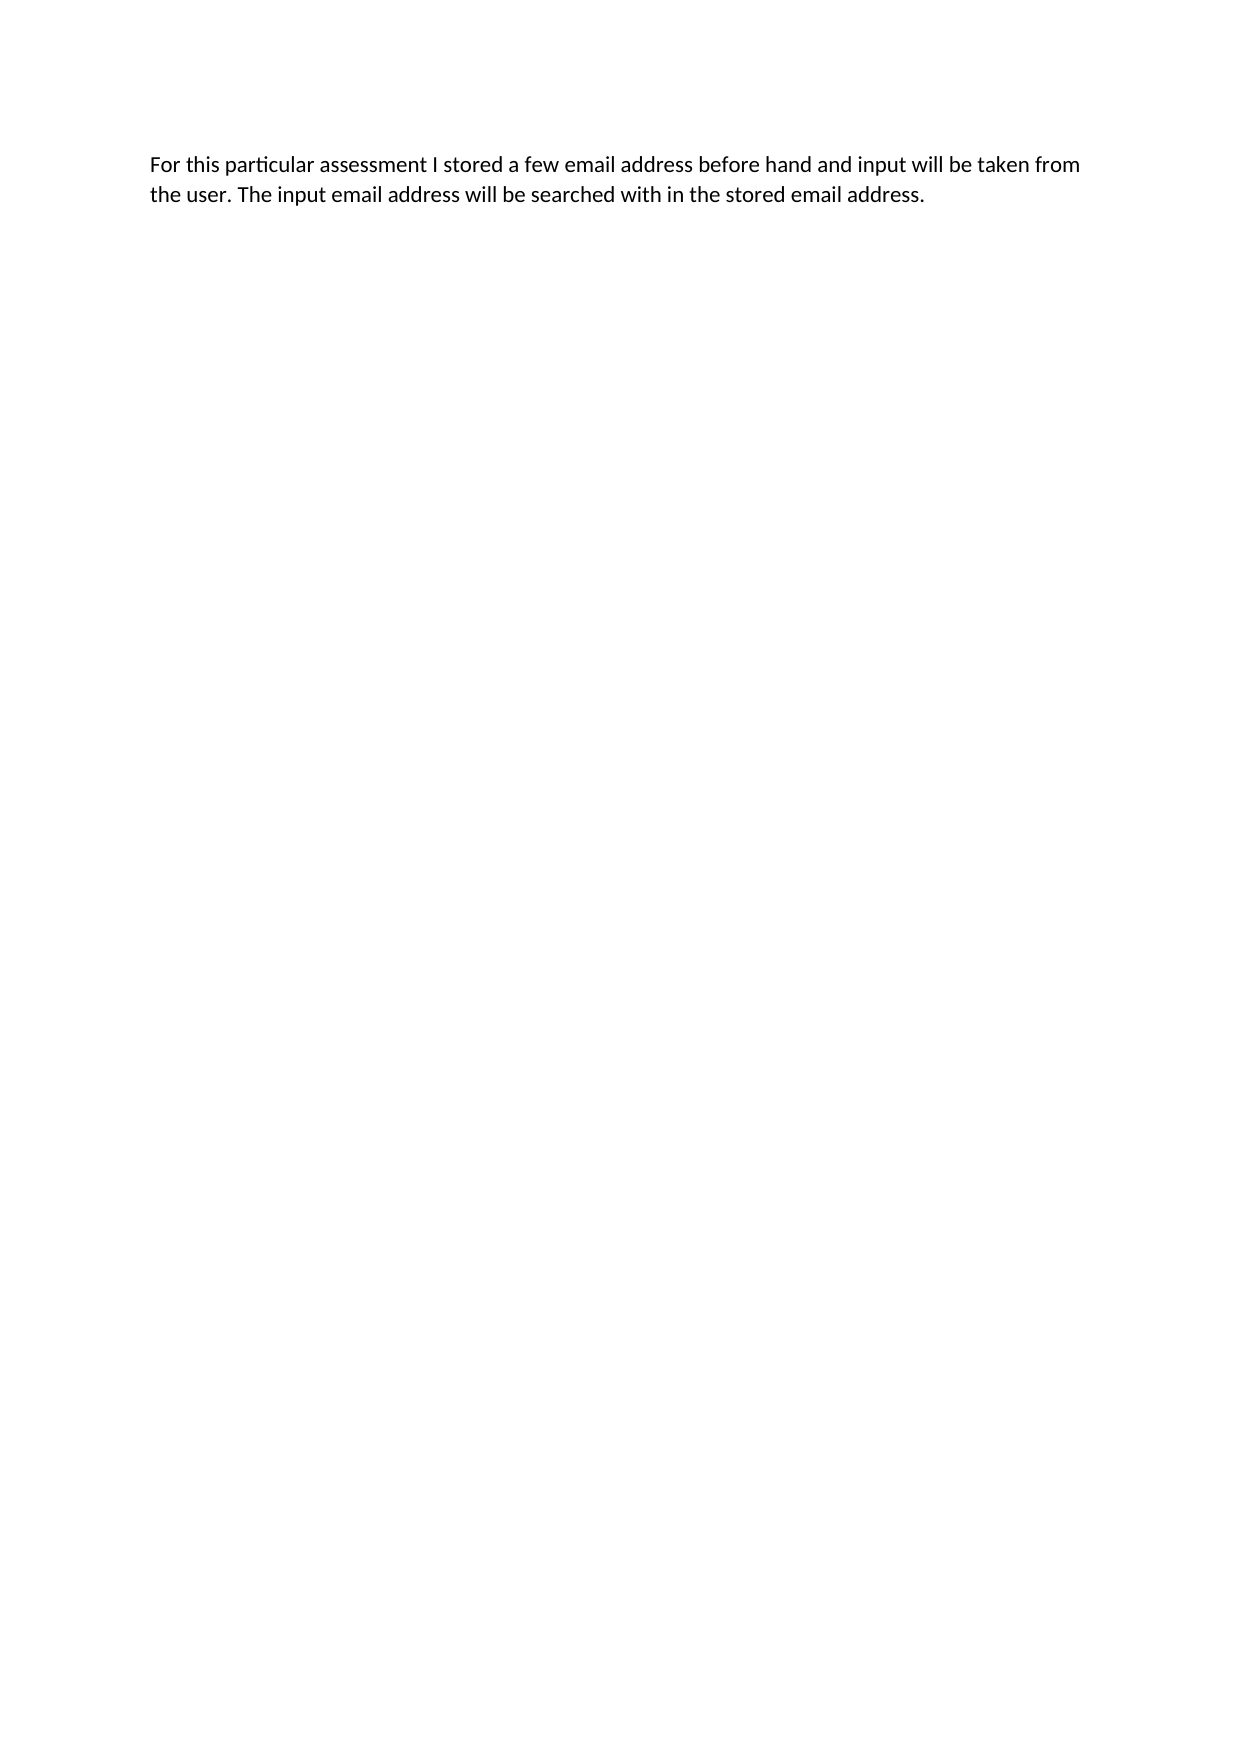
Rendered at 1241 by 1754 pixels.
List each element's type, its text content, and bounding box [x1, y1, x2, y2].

text For this particular assessment I stored a few email address before hand and input will be taken from the user. The input email address will be searched with in the stored email address. [150, 150, 1090, 208]
